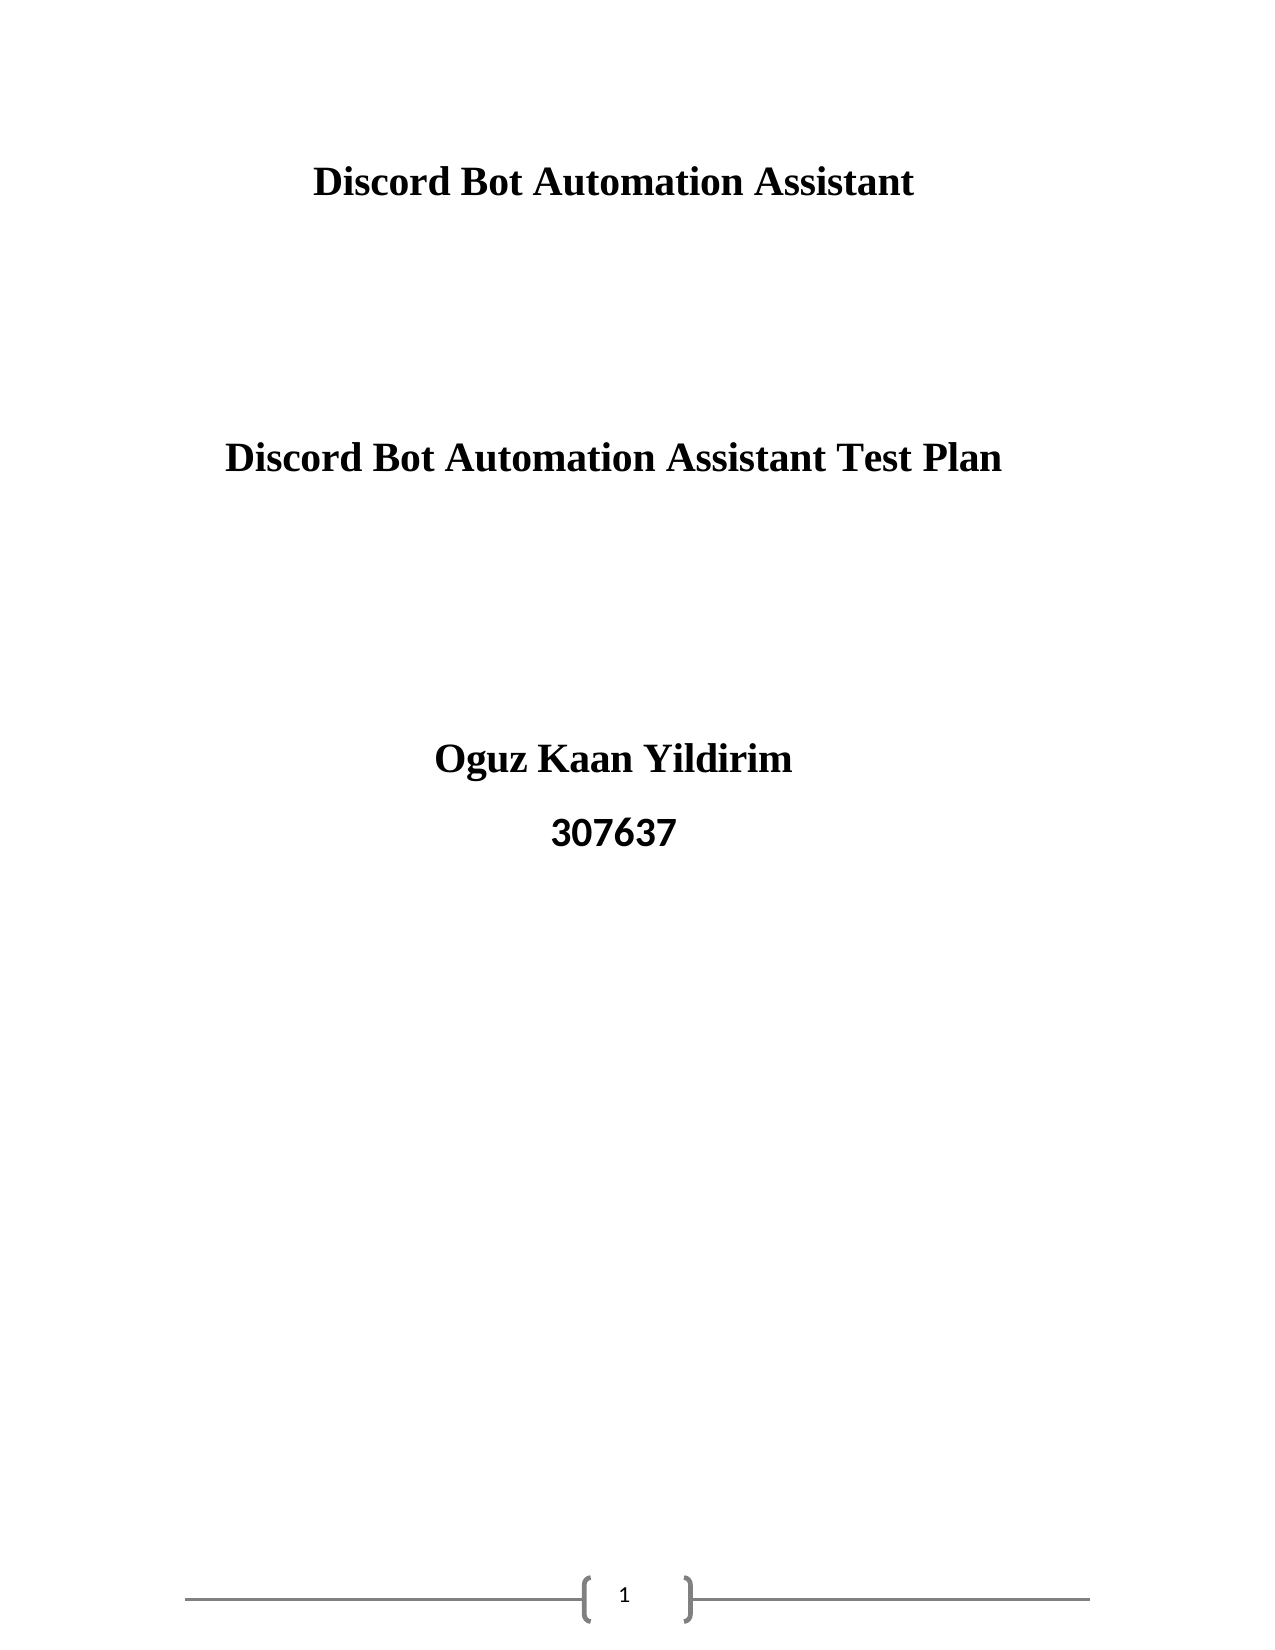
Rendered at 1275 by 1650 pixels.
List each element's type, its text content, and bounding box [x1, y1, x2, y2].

text Oguz Kaan Yildirim [150, 733, 1077, 781]
text Discord Bot Automation Assistant Test Plan [150, 433, 1077, 481]
text Discord Bot Automation Assistant [150, 156, 1077, 204]
text 307637 [150, 806, 1077, 856]
